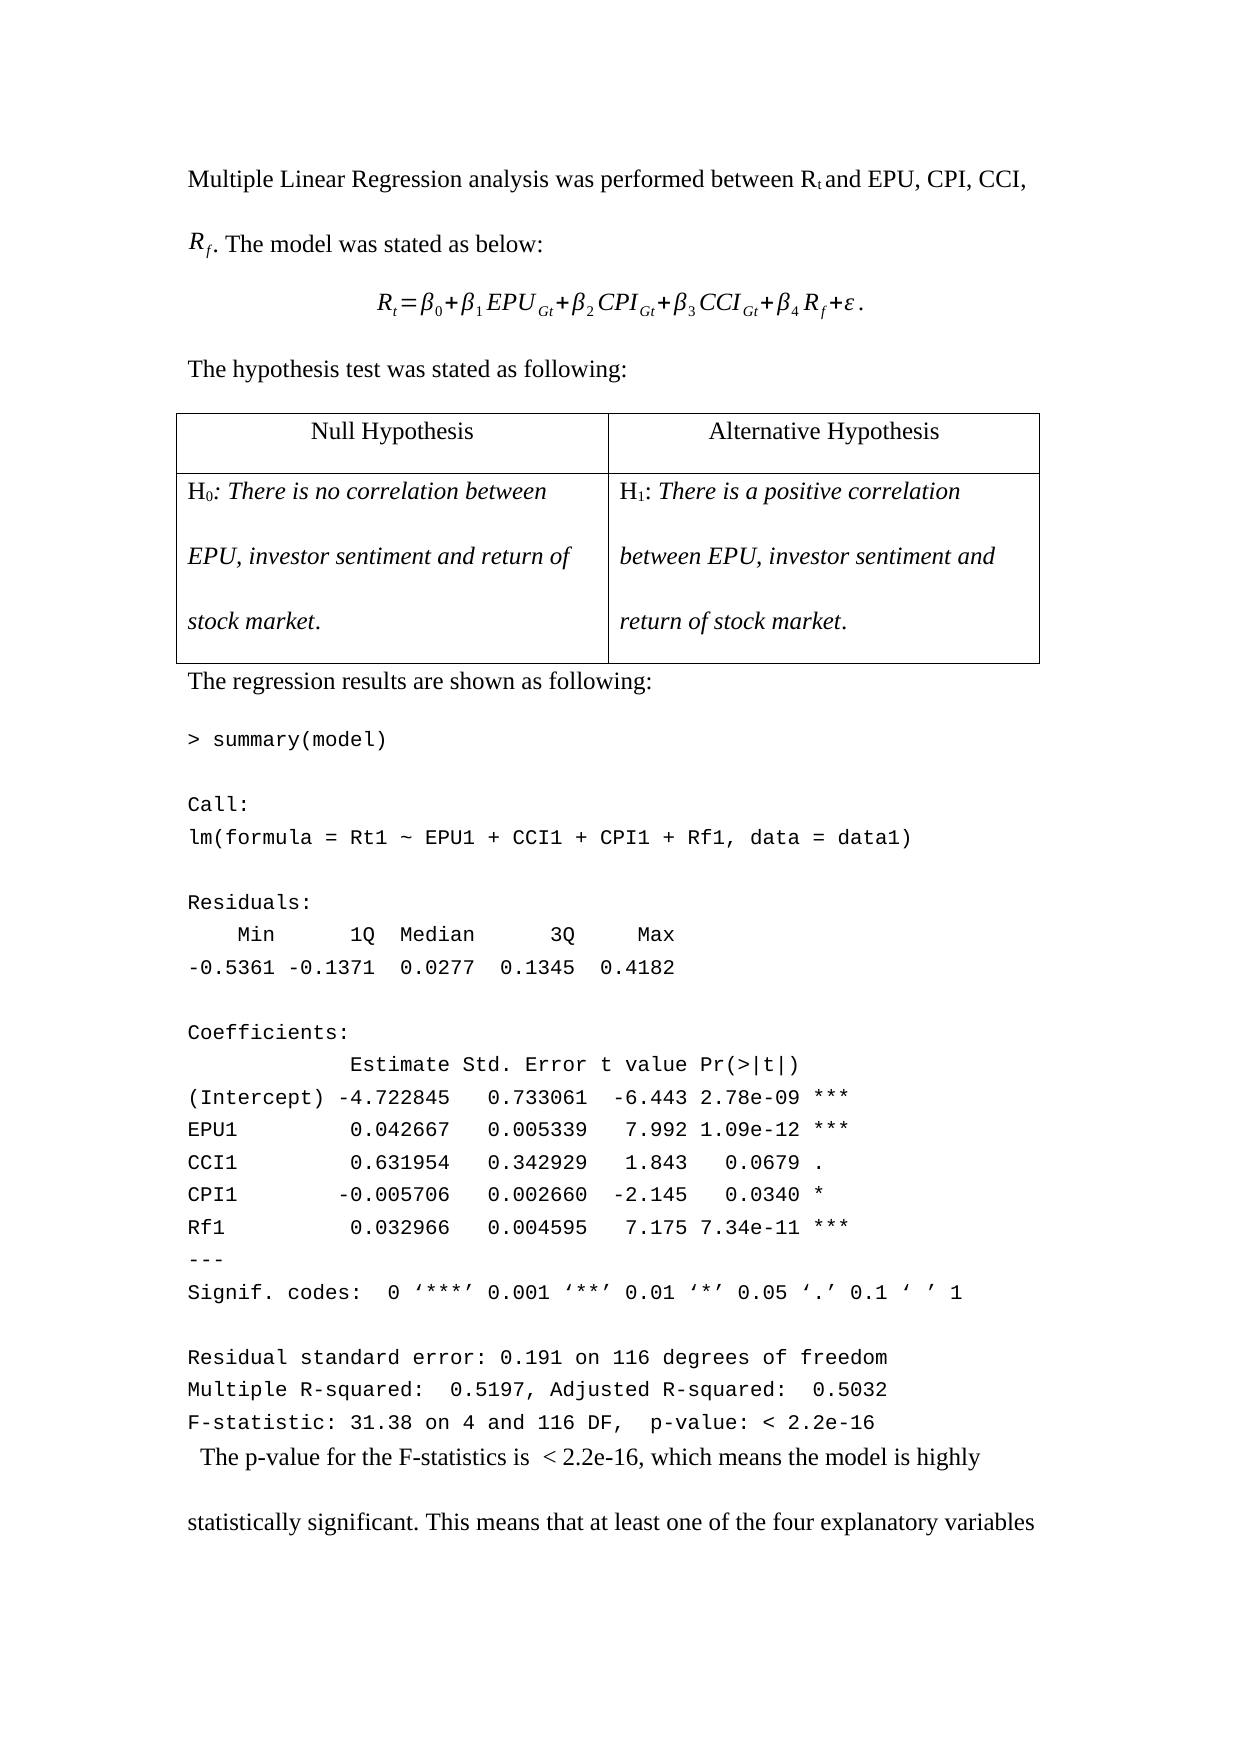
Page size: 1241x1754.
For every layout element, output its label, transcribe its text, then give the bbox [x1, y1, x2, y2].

text The hypothesis test was stated as following: [187, 352, 1053, 384]
text F-statistic: 31.38 on 4 and 116 DF, p-value: < 2.2e-16 [187, 1408, 1041, 1440]
table_cell H1: There is a positive correlation between EPU, investor sentiment and return of stock market. [609, 474, 1039, 663]
table_cell H0: There is no correlation between EPU, investor sentiment and return of stock market. [177, 474, 608, 663]
text CCI1 0.631954 0.342929 1.843 0.0679 . [187, 1148, 1041, 1180]
text Multiple Linear Regression analysis was performed between Rt and EPU, CPI, CCI, . The model was stated as below: [187, 162, 1053, 259]
text Call: [187, 790, 1041, 823]
text Coefficients: [187, 1018, 1041, 1050]
text > summary(model) [187, 725, 1041, 758]
text Signif. codes: 0 ‘***’ 0.001 ‘**’ 0.01 ‘*’ 0.05 ‘.’ 0.1 ‘ ’ 1 [187, 1278, 1041, 1310]
text The regression results are shown as following: [187, 664, 1053, 696]
text EPU1 0.042667 0.005339 7.992 1.09e-12 *** [187, 1115, 1041, 1148]
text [187, 1440, 1041, 1538]
text Min 1Q Median 3Q Max [187, 920, 1041, 953]
text Residuals: [187, 888, 1041, 920]
text Estimate Std. Error t value Pr(>|t|) [187, 1050, 1041, 1083]
text CPI1 -0.005706 0.002660 -2.145 0.0340 * [187, 1180, 1041, 1213]
text Residual standard error: 0.191 on 116 degrees of freedom [187, 1343, 1041, 1375]
text --- [187, 1245, 1041, 1278]
text Rf1 0.032966 0.004595 7.175 7.34e-11 *** [187, 1213, 1041, 1245]
table_header Alternative Hypothesis [609, 414, 1039, 473]
text (Intercept) -4.722845 0.733061 -6.443 2.78e-09 *** [187, 1083, 1041, 1115]
table_header Null Hypothesis [177, 414, 608, 473]
text Multiple R-squared: 0.5197, Adjusted R-squared: 0.5032 [187, 1375, 1041, 1408]
text -0.5361 -0.1371 0.0277 0.1345 0.4182 [187, 953, 1041, 985]
text lm(formula = Rt1 ~ EPU1 + CCI1 + CPI1 + Rf1, data = data1) [187, 823, 1041, 855]
